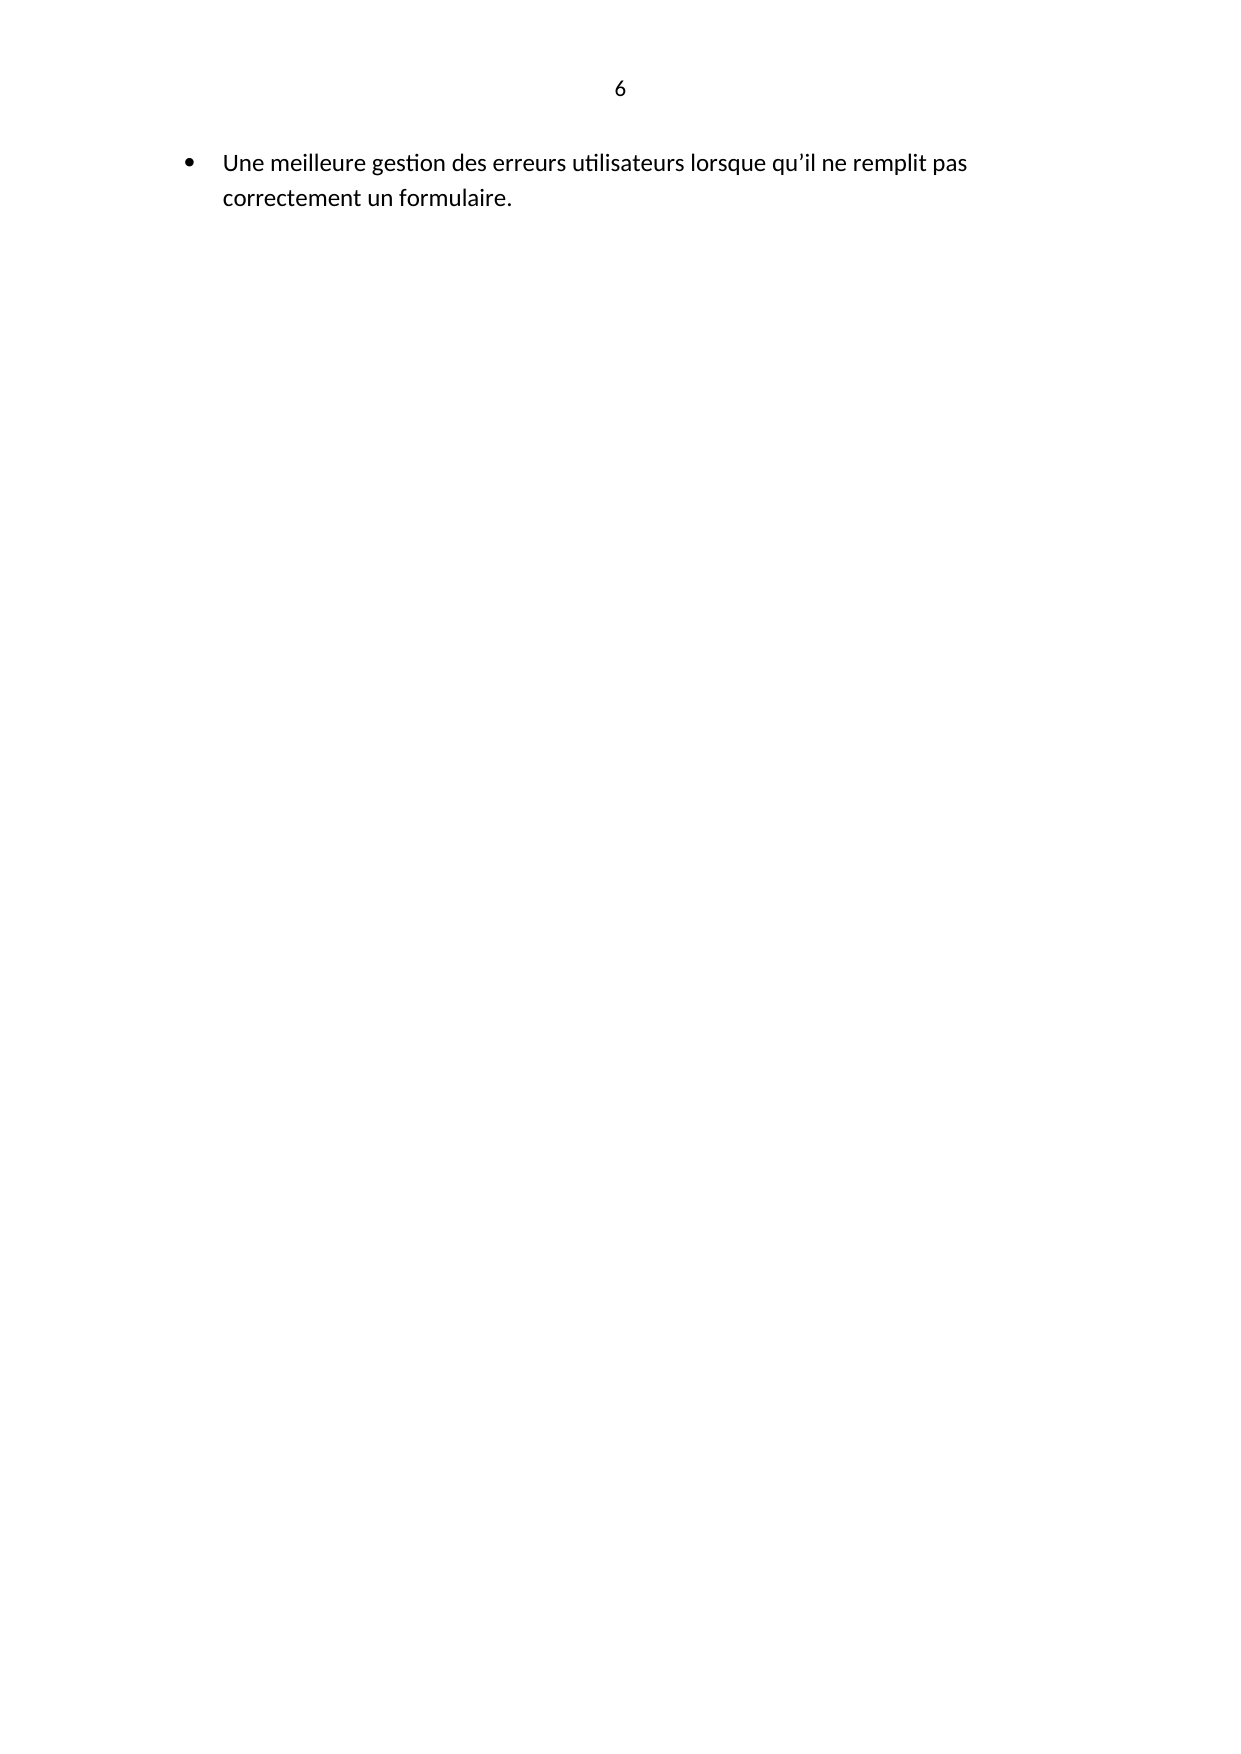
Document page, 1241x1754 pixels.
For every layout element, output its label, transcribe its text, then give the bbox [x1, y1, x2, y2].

list Une meilleure gestion des erreurs utilisateurs lorsque qu’il ne remplit pas correctement un formulaire. [185, 148, 1093, 213]
